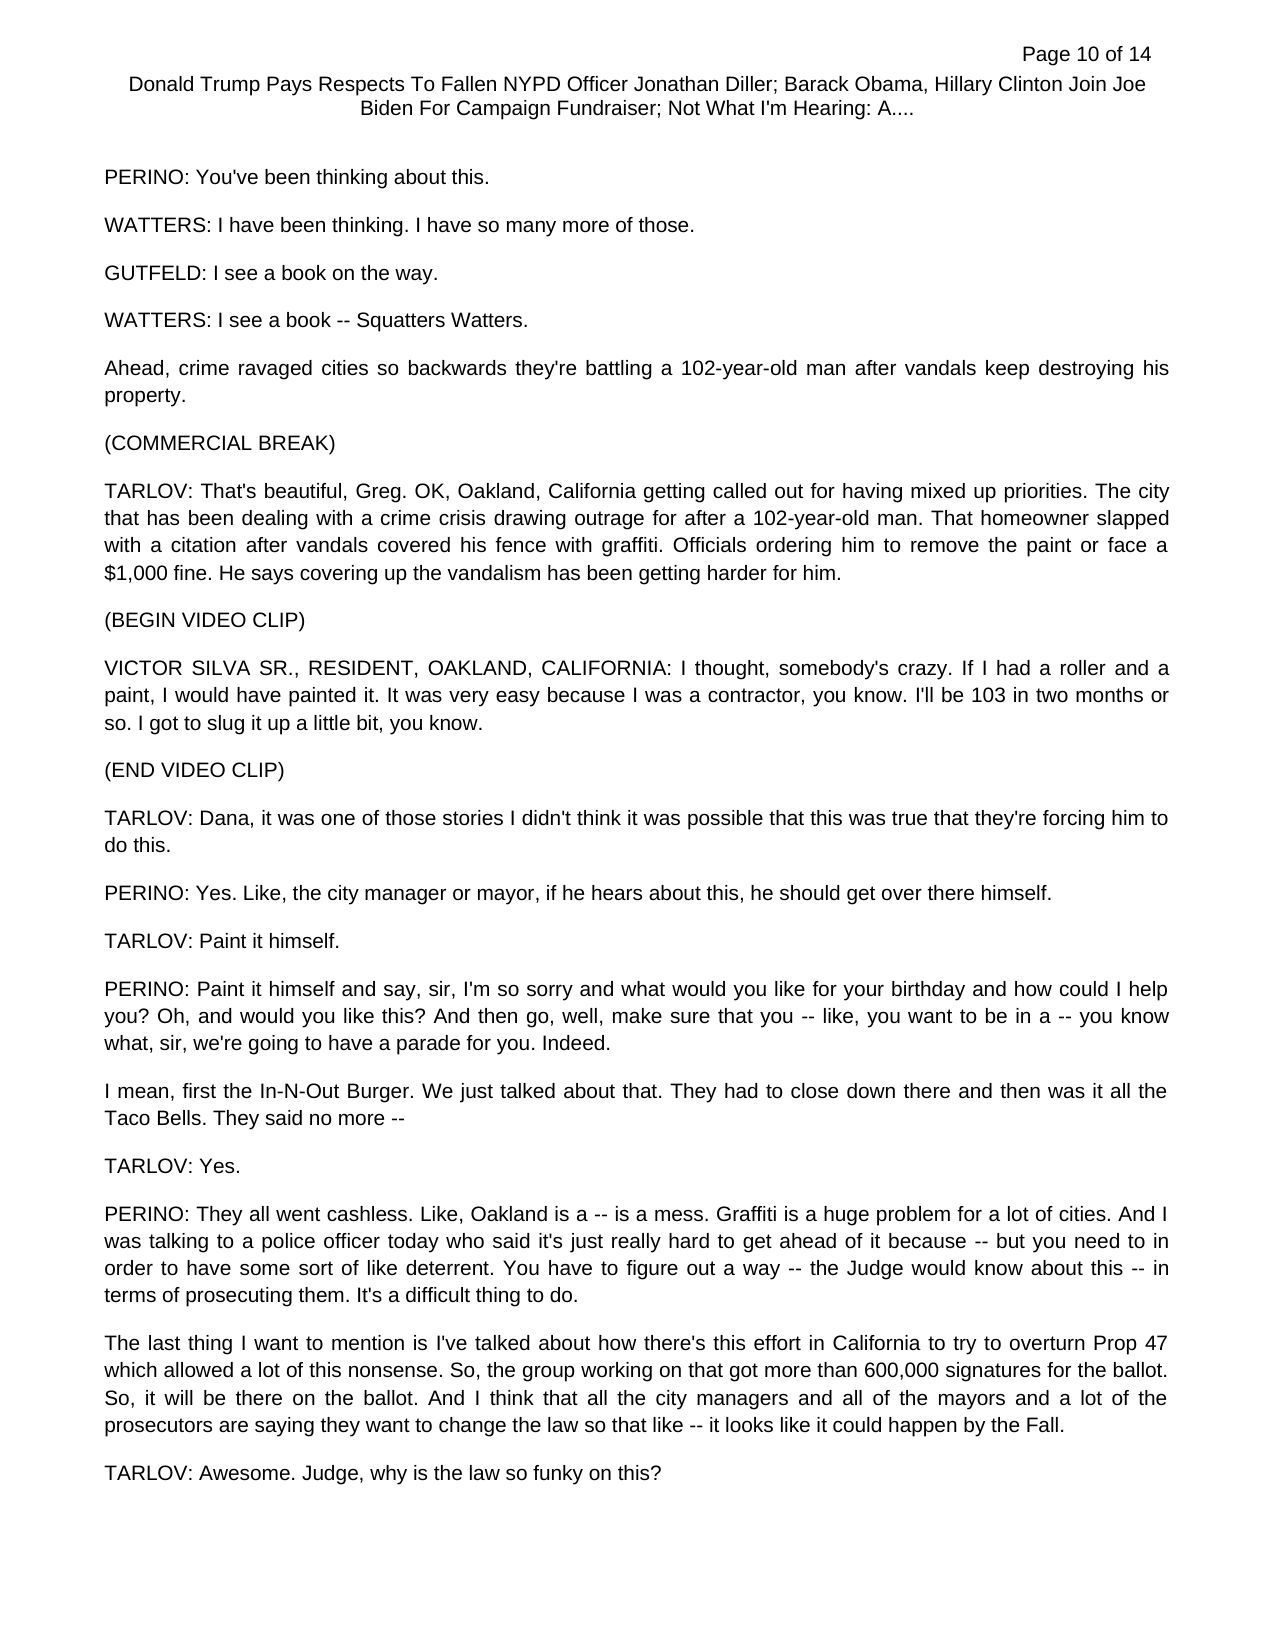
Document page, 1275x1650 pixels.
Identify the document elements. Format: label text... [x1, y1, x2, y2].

text VICTOR SILVA SR., RESIDENT, OAKLAND, CALIFORNIA: I thought, somebody's crazy. If I had a roller and a paint, I would have painted it. It was very easy because I was a contractor, you know. I'll be 103 in two months or so. I got to slug it up a little bit, you know. [104, 653, 1171, 734]
text (COMMERCIAL BREAK) [104, 428, 1171, 455]
text TARLOV: Paint it himself. [104, 926, 1171, 953]
text WATTERS: I have been thinking. I have so many more of those. [104, 209, 1171, 236]
text TARLOV: Yes. [104, 1151, 1171, 1178]
text PERINO: You've been thinking about this. [104, 161, 1171, 188]
text The last thing I want to mention is I've talked about how there's this effort in California to try to overturn Prop 47 which allowed a lot of this nonsense. So, the group working on that got more than 600,000 signatures for the ballot. So, it will be there on the ballot. And I think that all the city managers and all of the mayors and a lot of the prosecutors are saying they want to change the law so that like -- it looks like it could happen by the Fall. [104, 1328, 1171, 1436]
text (END VIDEO CLIP) [104, 755, 1171, 782]
text TARLOV: Dana, it was one of those stories I didn't think it was possible that this was true that they're forcing him to do this. [104, 803, 1171, 857]
text TARLOV: That's beautiful, Greg. OK, Oakland, California getting called out for having mixed up priorities. The city that has been dealing with a crime crisis drawing outrage for after a 102-year-old man. That homeowner slapped with a citation after vandals covered his fence with graffiti. Officials ordering him to remove the paint or face a $1,000 fine. He says covering up the vandalism has been getting harder for him. [104, 476, 1171, 584]
text PERINO: Paint it himself and say, sir, I'm so sorry and what would you like for your birthday and how could I help you? Oh, and would you like this? And then go, well, make sure that you -- like, you want to be in a -- you know what, sir, we're going to have a parade for you. Indeed. [104, 974, 1171, 1055]
text TARLOV: Awesome. Judge, why is the law so funky on this? [104, 1457, 1171, 1484]
text (BEGIN VIDEO CLIP) [104, 605, 1171, 632]
text Ahead, crime ravaged cities so backwards they're battling a 102-year-old man after vandals keep destroying his property. [104, 353, 1171, 407]
text I mean, first the In-N-Out Burger. We just talked about that. They had to close down there and then was it all the Taco Bells. They said no more -- [104, 1076, 1171, 1130]
text PERINO: Yes. Like, the city manager or mayor, if he hears about this, he should get over there himself. [104, 878, 1171, 905]
text WATTERS: I see a book -- Squatters Watters. [104, 305, 1171, 332]
text GUTFELD: I see a book on the way. [104, 257, 1171, 284]
text PERINO: They all went cashless. Like, Oakland is a -- is a mess. Graffiti is a huge problem for a lot of cities. And I was talking to a police officer today who said it's just really hard to get ahead of it because -- but you need to in order to have some sort of like deterrent. You have to figure out a way -- the Judge would know about this -- in terms of prosecuting them. It's a difficult thing to do. [104, 1199, 1171, 1307]
